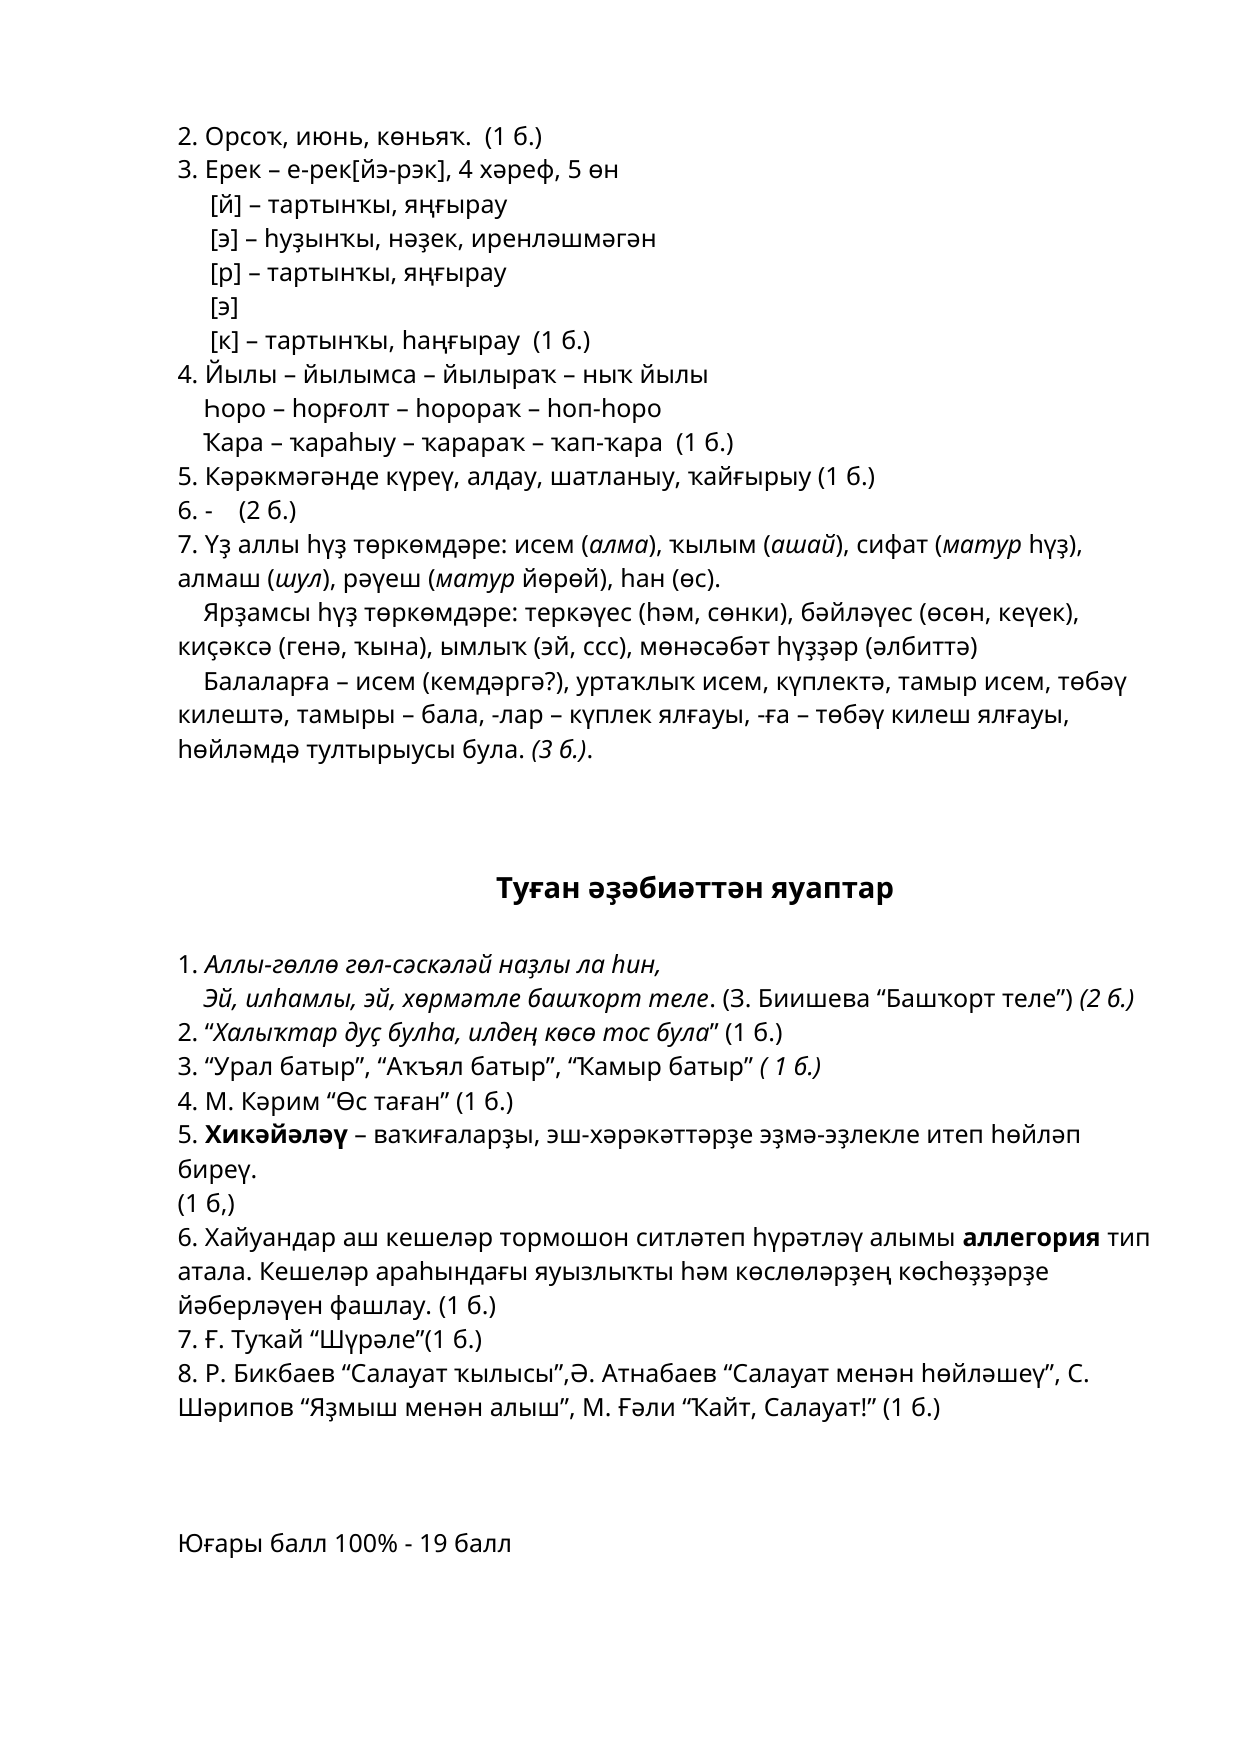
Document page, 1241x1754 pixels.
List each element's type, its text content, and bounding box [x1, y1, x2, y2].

text 3. Ерек – е-рек[йэ-рэк], 4 хәреф, 5 өн [177, 152, 1152, 186]
text Туған әҙәбиәттән яуаптар [177, 867, 1152, 907]
text 5. Кәрәкмәгәнде күреү, алдау, шатланыу, ҡайғырыу (1 б.) [177, 459, 1152, 493]
text 6. Хайуандар аш кешеләр тормошон ситләтеп һүрәтләү алымы аллегория тип атала. Кешеләр араһындағы яуызлыҡты һәм көслөләрҙең көсһөҙҙәрҙе йәберләүен фашлау. (1 б.) [177, 1219, 1152, 1322]
text 5. Хикәйәләү – ваҡиғаларҙы, эш-хәрәкәттәрҙе эҙмә-эҙлекле итеп һөйләп биреү. [177, 1117, 1152, 1185]
text Эй, илһамлы, эй, хөрмәтле башҡорт теле. (З. Биишева “Башҡорт теле”) (2 б.) [177, 981, 1152, 1015]
text Юғары балл 100% - 19 балл [177, 1526, 1152, 1560]
text [й] – тартынҡы, яңғырау [177, 186, 1152, 220]
text (1 б,) [177, 1185, 1152, 1219]
text [р] – тартынҡы, яңғырау [177, 254, 1152, 288]
text 4. М. Кәрим “Өс таған” (1 б.) [177, 1083, 1152, 1117]
text 1. Аллы-гөллө гөл-сәскәләй наҙлы ла һин, [177, 947, 1152, 981]
text Ҡара – ҡараһыу – ҡарараҡ – ҡап-ҡара (1 б.) [177, 425, 1152, 459]
text 6. - (2 б.) [177, 493, 1152, 527]
text [к] – тартынҡы, һаңғырау (1 б.) [177, 322, 1152, 357]
text Ярҙамсы һүҙ төркөмдәре: теркәүес (һәм, сөнки), бәйләүес (өсөн, кеүек), киҫәксә (генә, ҡына), ымлыҡ (эй, ссс), мөнәсәбәт һүҙҙәр (әлбиттә) [177, 595, 1152, 663]
text 4. Йылы – йылымса – йылыраҡ – ныҡ йылы [177, 357, 1152, 391]
text 2. “Халыҡтар дуҫ булһа, илдең көсө тос була” (1 б.) [177, 1015, 1152, 1049]
text 3. “Урал батыр”, “Аҡъял батыр”, “Ҡамыр батыр” ( 1 б.) [177, 1049, 1152, 1083]
text [э] – һуҙынҡы, нәҙек, иренләшмәгән [177, 220, 1152, 254]
text Һоро – һорғолт – һорораҡ – һоп-һоро [177, 391, 1152, 425]
text 2. Орсоҡ, июнь, көньяҡ. (1 б.) [177, 118, 1152, 152]
text 7. Ғ. Туҡай “Шүрәле”(1 б.) [177, 1322, 1152, 1356]
text Балаларға – исем (кемдәргә?), уртаҡлыҡ исем, күплектә, тамыр исем, төбәү килештә, тамыры – бала, -лар – күплек ялғауы, -ға – төбәү килеш ялғауы, һөйләмдә тултырыусы була. (3 б.). [177, 663, 1152, 765]
text 7. Үҙ аллы һүҙ төркөмдәре: исем (алма), ҡылым (ашай), сифат (матур һүҙ), алмаш (шул), рәүеш (матур йөрөй), һан (өс). [177, 527, 1152, 595]
text [э] [177, 288, 1152, 322]
text 8. Р. Бикбаев “Салауат ҡылысы”,Ә. Атнабаев “Салауат менән һөйләшеү”, С. Шәрипов “Яҙмыш менән алыш”, М. Ғәли “Ҡайт, Салауат!” (1 б.) [177, 1356, 1152, 1424]
